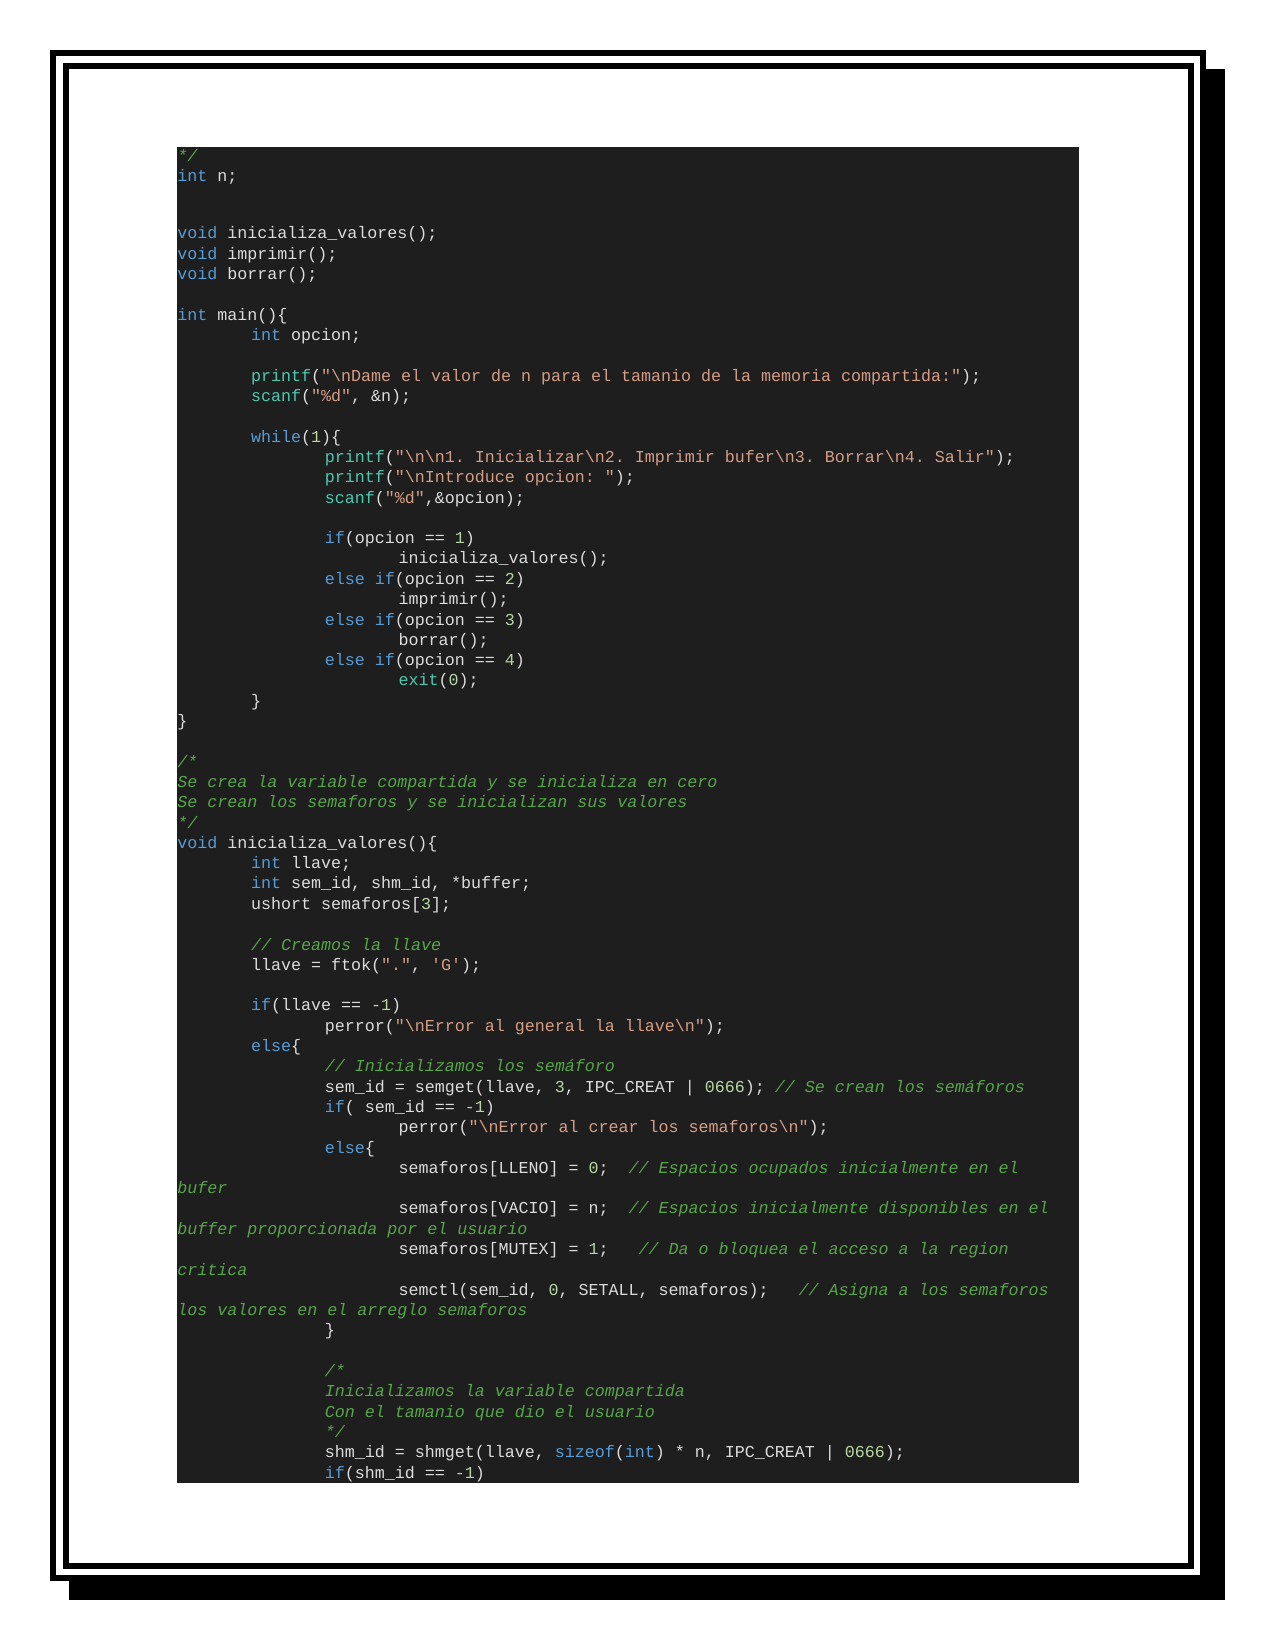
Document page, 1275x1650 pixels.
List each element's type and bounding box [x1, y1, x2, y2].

text [177, 205, 1079, 1483]
text [177, 147, 1079, 187]
